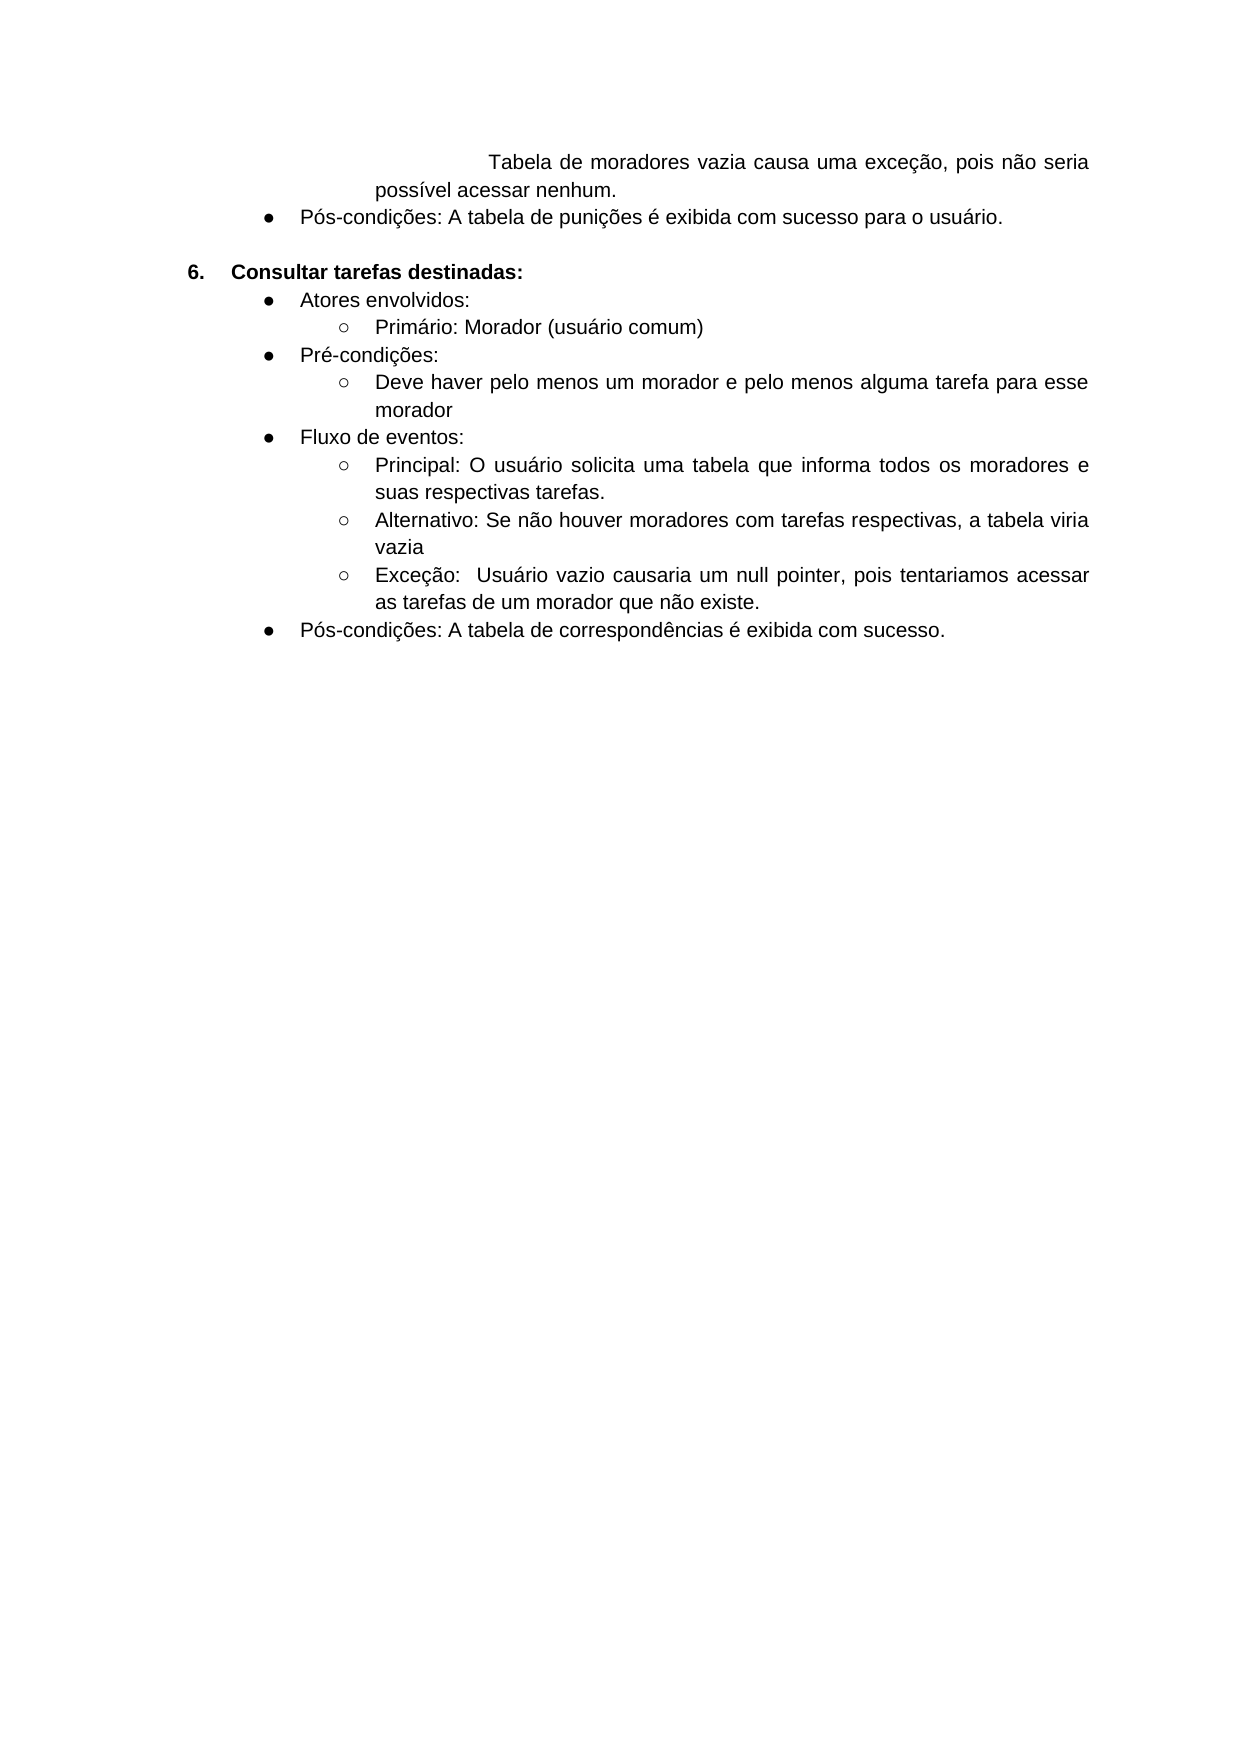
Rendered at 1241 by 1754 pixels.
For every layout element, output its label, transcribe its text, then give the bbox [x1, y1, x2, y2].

list Deve haver pelo menos um morador e pelo menos alguma tarefa para esse morador [337, 370, 1090, 421]
list Primário: Morador (usuário comum) [337, 315, 1090, 339]
list Atores envolvidos: [262, 287, 1090, 311]
list Exceção: Usuário vazio causaria um null pointer, pois tentariamos acessar as tarefas de um morador que não existe. [337, 562, 1090, 614]
list Alternativo: Se não houver moradores com tarefas respectivas, a tabela viria vazia [337, 507, 1090, 559]
list Consultar tarefas destinadas: [187, 260, 1090, 284]
list Pós-condições: A tabela de correspondências é exibida com sucesso. [262, 617, 1090, 641]
list Pós-condições: A tabela de punições é exibida com sucesso para o usuário. [262, 205, 1090, 229]
list Fluxo de eventos: [262, 425, 1090, 449]
list Principal: O usuário solicita uma tabela que informa todos os moradores e suas respectivas tarefas. [337, 452, 1090, 504]
text Tabela de moradores vazia causa uma exceção, pois não seria possível acessar nenhum. [375, 150, 1090, 201]
list Pré-condições: [262, 342, 1090, 366]
